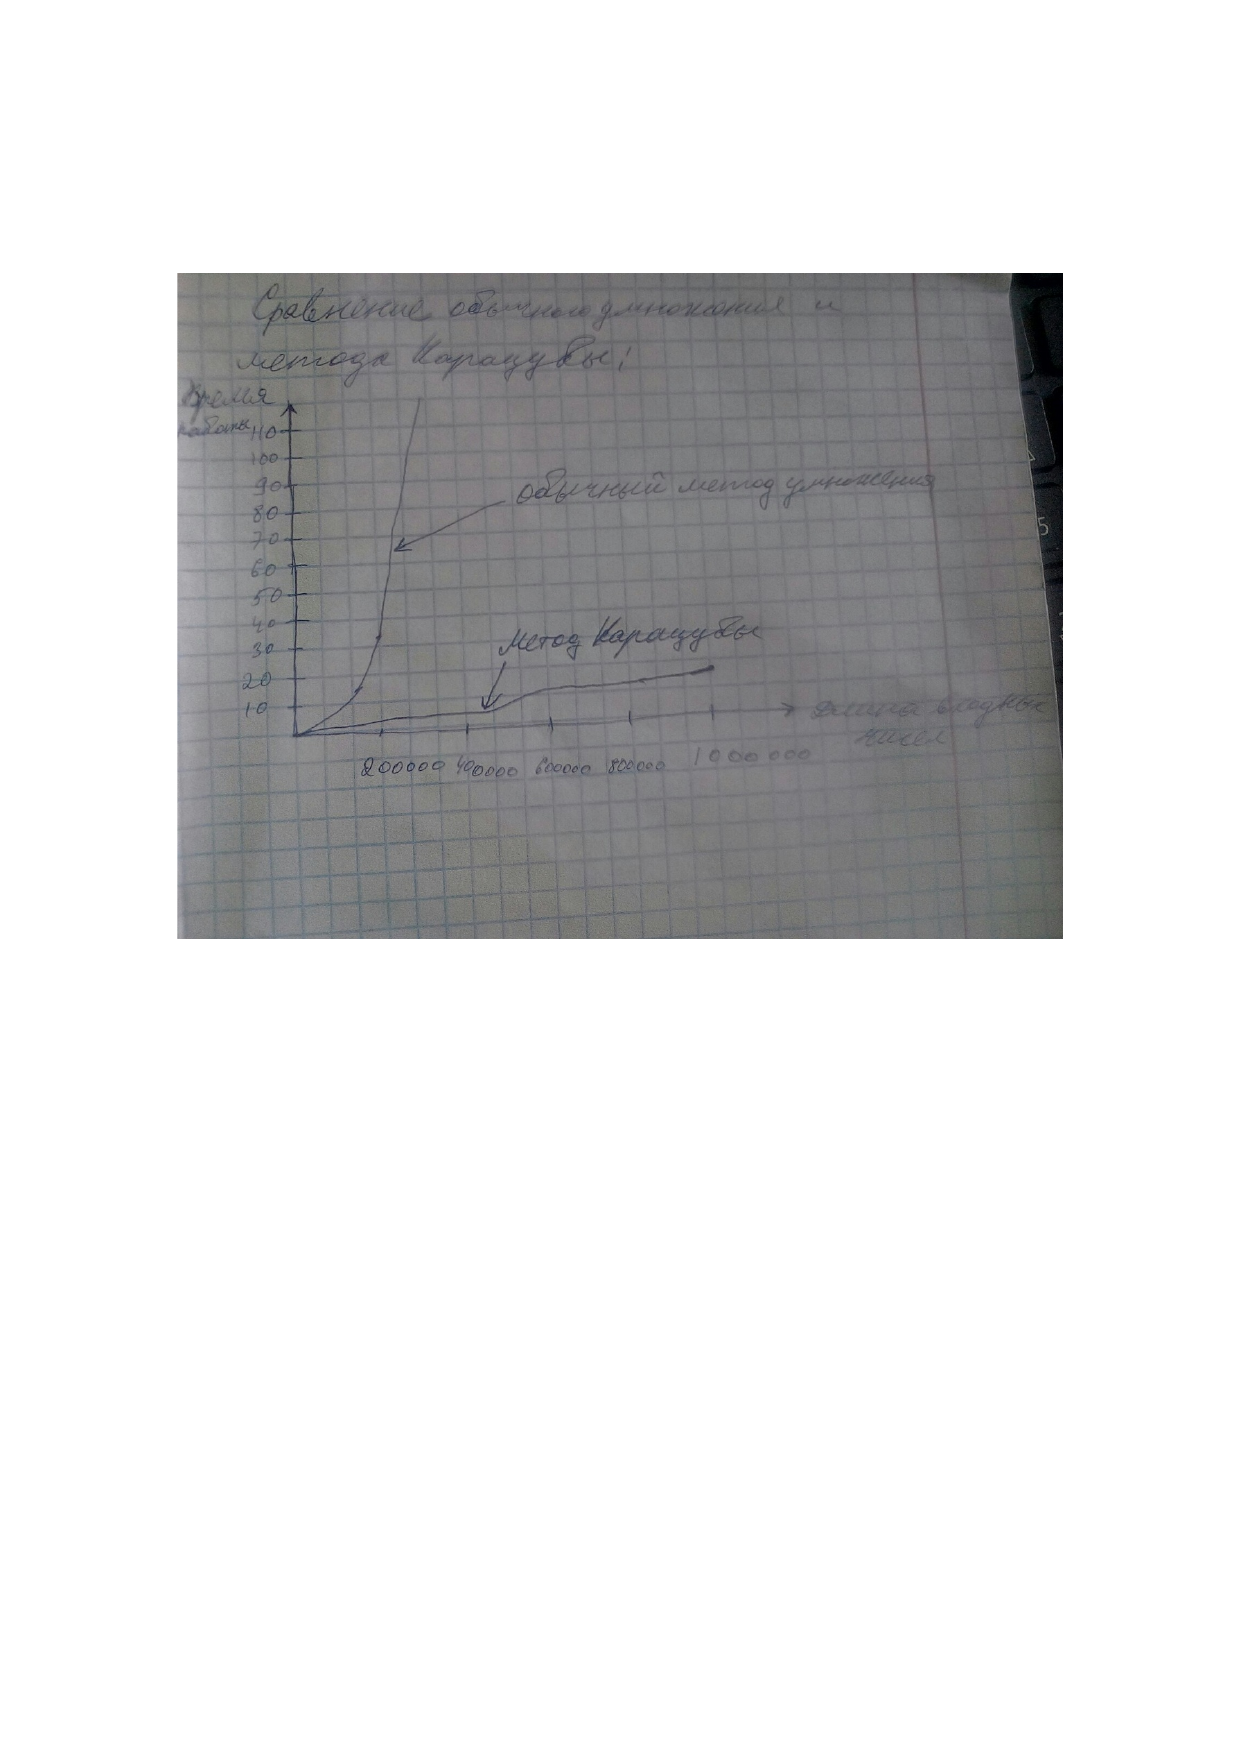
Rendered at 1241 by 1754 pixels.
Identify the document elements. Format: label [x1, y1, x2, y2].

picture [177, 273, 1063, 939]
